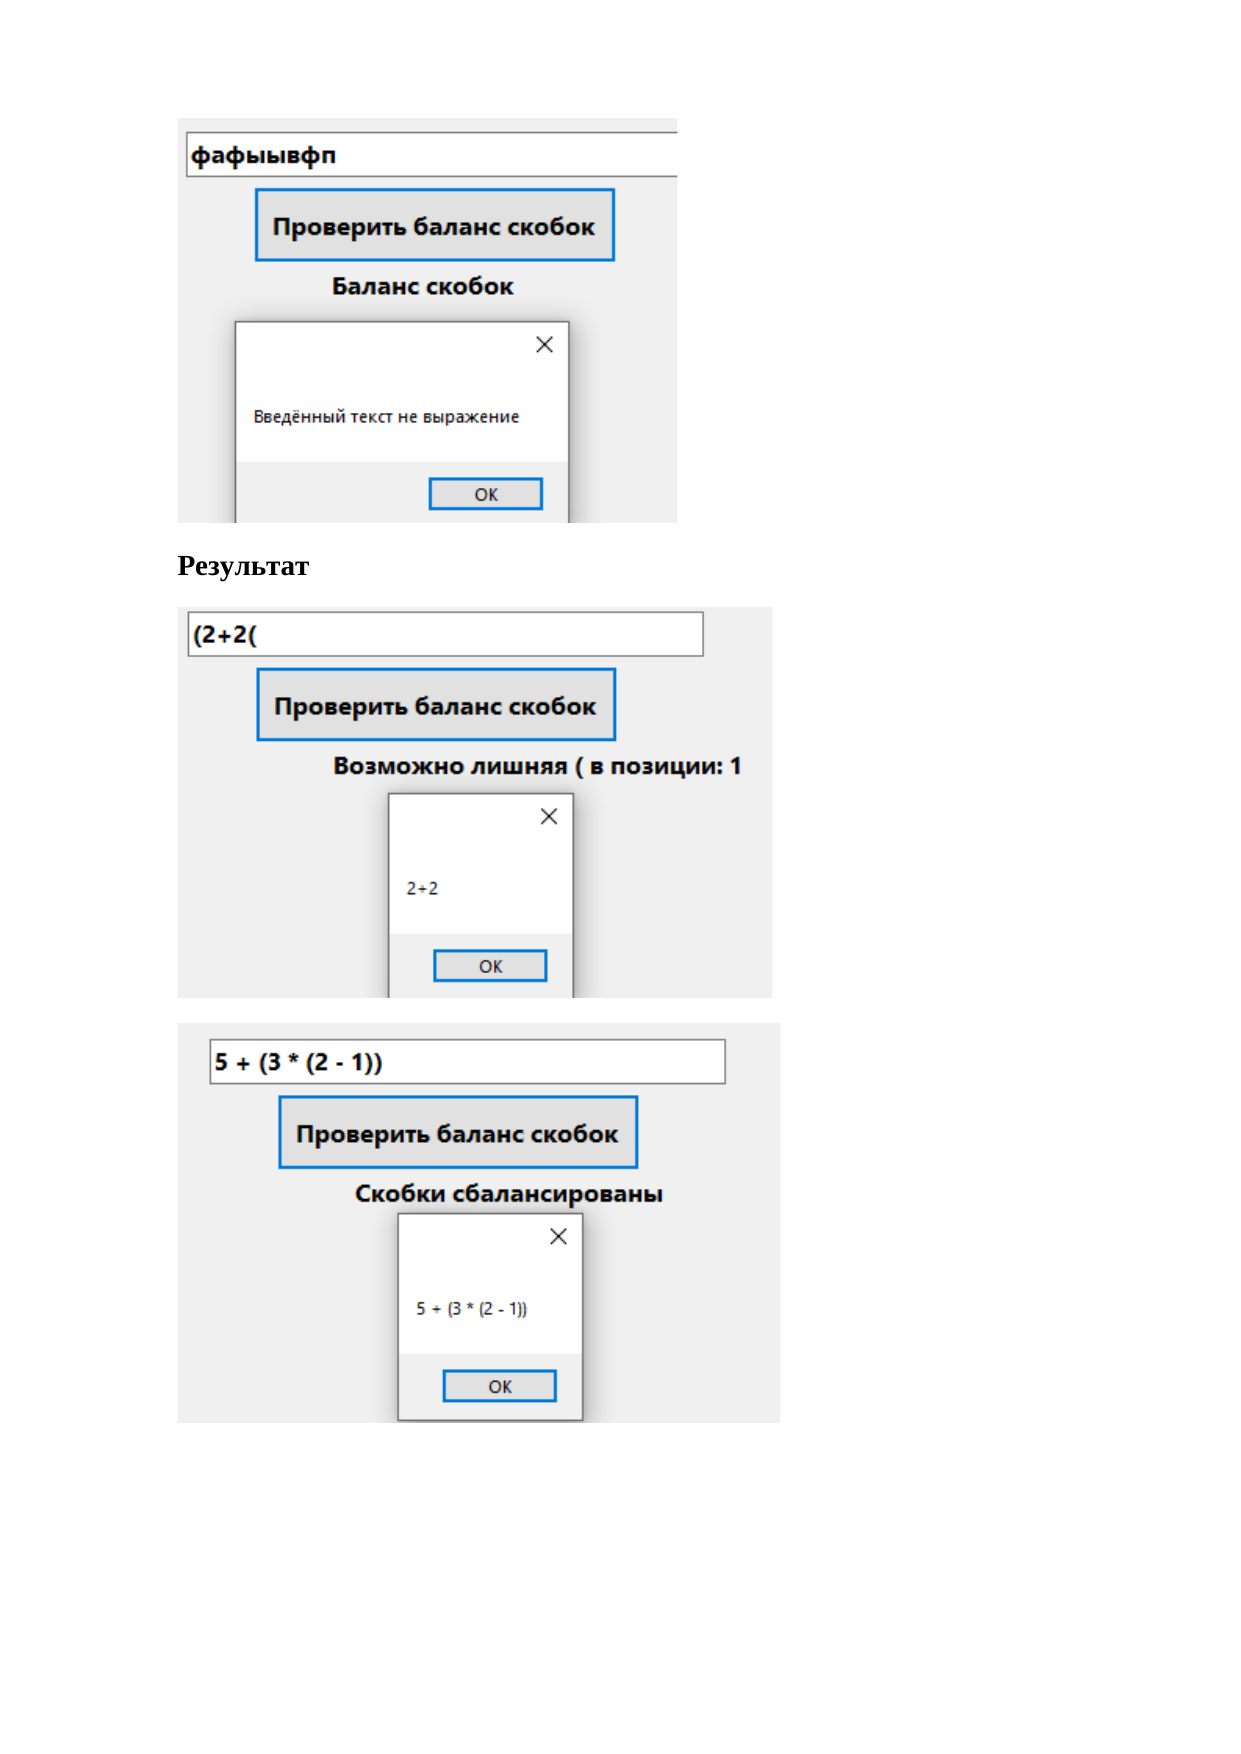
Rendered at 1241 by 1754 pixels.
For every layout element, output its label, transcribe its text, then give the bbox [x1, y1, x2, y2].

picture [177, 1023, 781, 1423]
picture [177, 607, 773, 998]
text Результат [177, 548, 1152, 581]
picture [177, 118, 678, 523]
